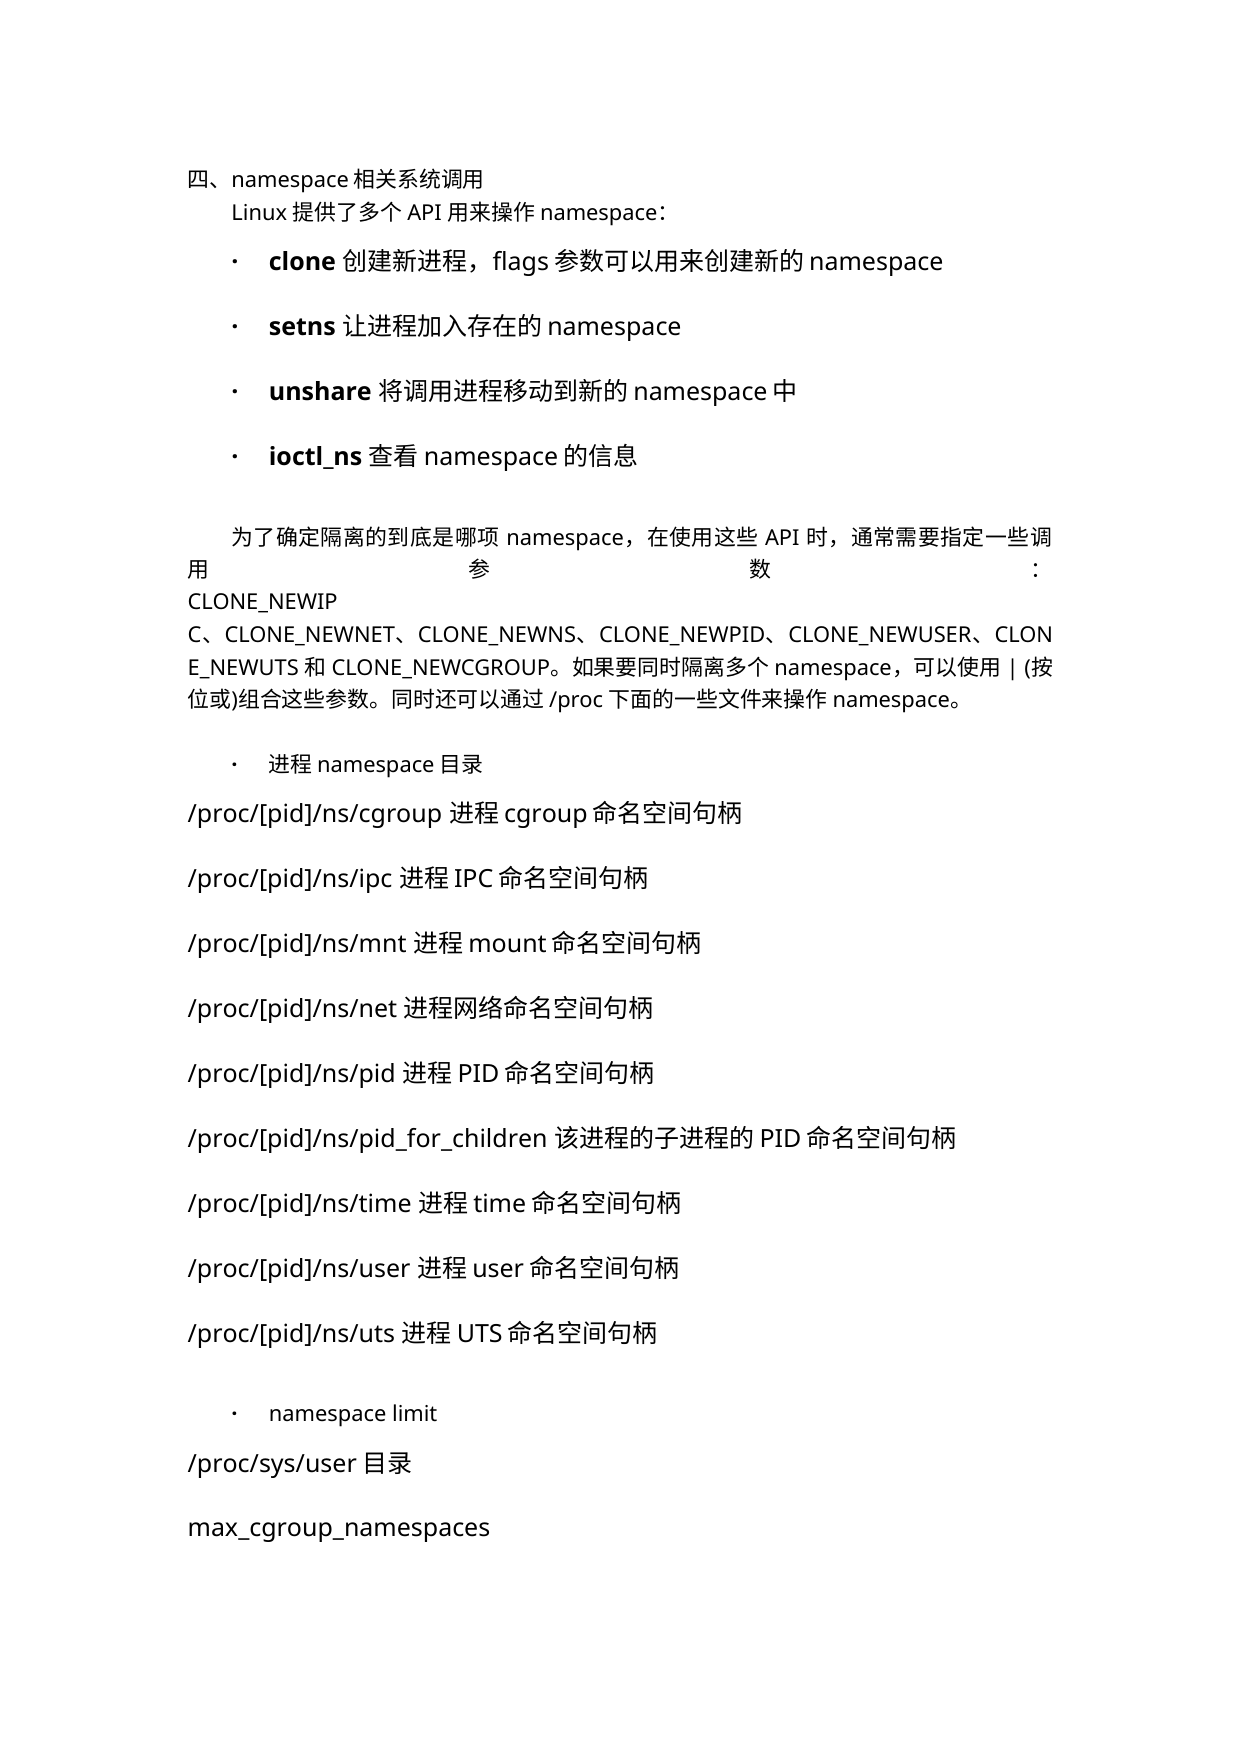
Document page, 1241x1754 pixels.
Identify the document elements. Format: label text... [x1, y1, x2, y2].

text 四、namespace相关系统调用 [187, 162, 1053, 194]
list unshare 将调用进程移动到新的namespace中 [231, 357, 1053, 422]
list clone 创建新进程，flags参数可以用来创建新的namespace [231, 227, 1053, 292]
text Linux 提供了多个 API 用来操作 namespace： [187, 194, 1053, 227]
text 为了确定隔离的到底是哪项 namespace，在使用这些 API 时，通常需要指定一些调用参数：CLONE_NEWIPC、CLONE_NEWNET、CLONE_NEWNS、CLONE_NEWPID、CLONE_NEWUSER、CLONE_NEWUTS 和 CLONE_NEWCGROUP。如果要同时隔离多个 namespace，可以使用 | (按位或)组合这些参数。同时还可以通过 /proc 下面的一些文件来操作 namespace。 [187, 519, 1053, 714]
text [187, 1429, 1053, 1559]
list namespace limit [231, 1397, 1053, 1429]
list ioctl_ns 查看namespace的信息 [231, 422, 1053, 487]
text /proc/[pid]/ns/cgroup 进程cgroup命名空间句柄 /proc/[pid]/ns/ipc 进程IPC命名空间句柄 /proc/[pid]/ns/mnt 进程mount命名空间句柄 /proc/[pid]/ns/net 进程网络命名空间句柄 /proc/[pid]/ns/pid 进程PID命名空间句柄 /proc/[pid]/ns/pid_for_children 该进程的子进程的PID命名空间句柄 /proc/[pid]/ns/time 进程time命名空间句柄 /proc/[pid]/ns/user 进程user命名空间句柄 /proc/[pid]/ns/uts 进程UTS命名空间句柄 [187, 779, 1053, 1364]
list setns 让进程加入存在的namespace [231, 292, 1053, 357]
list 进程namespace目录 [231, 747, 1053, 779]
